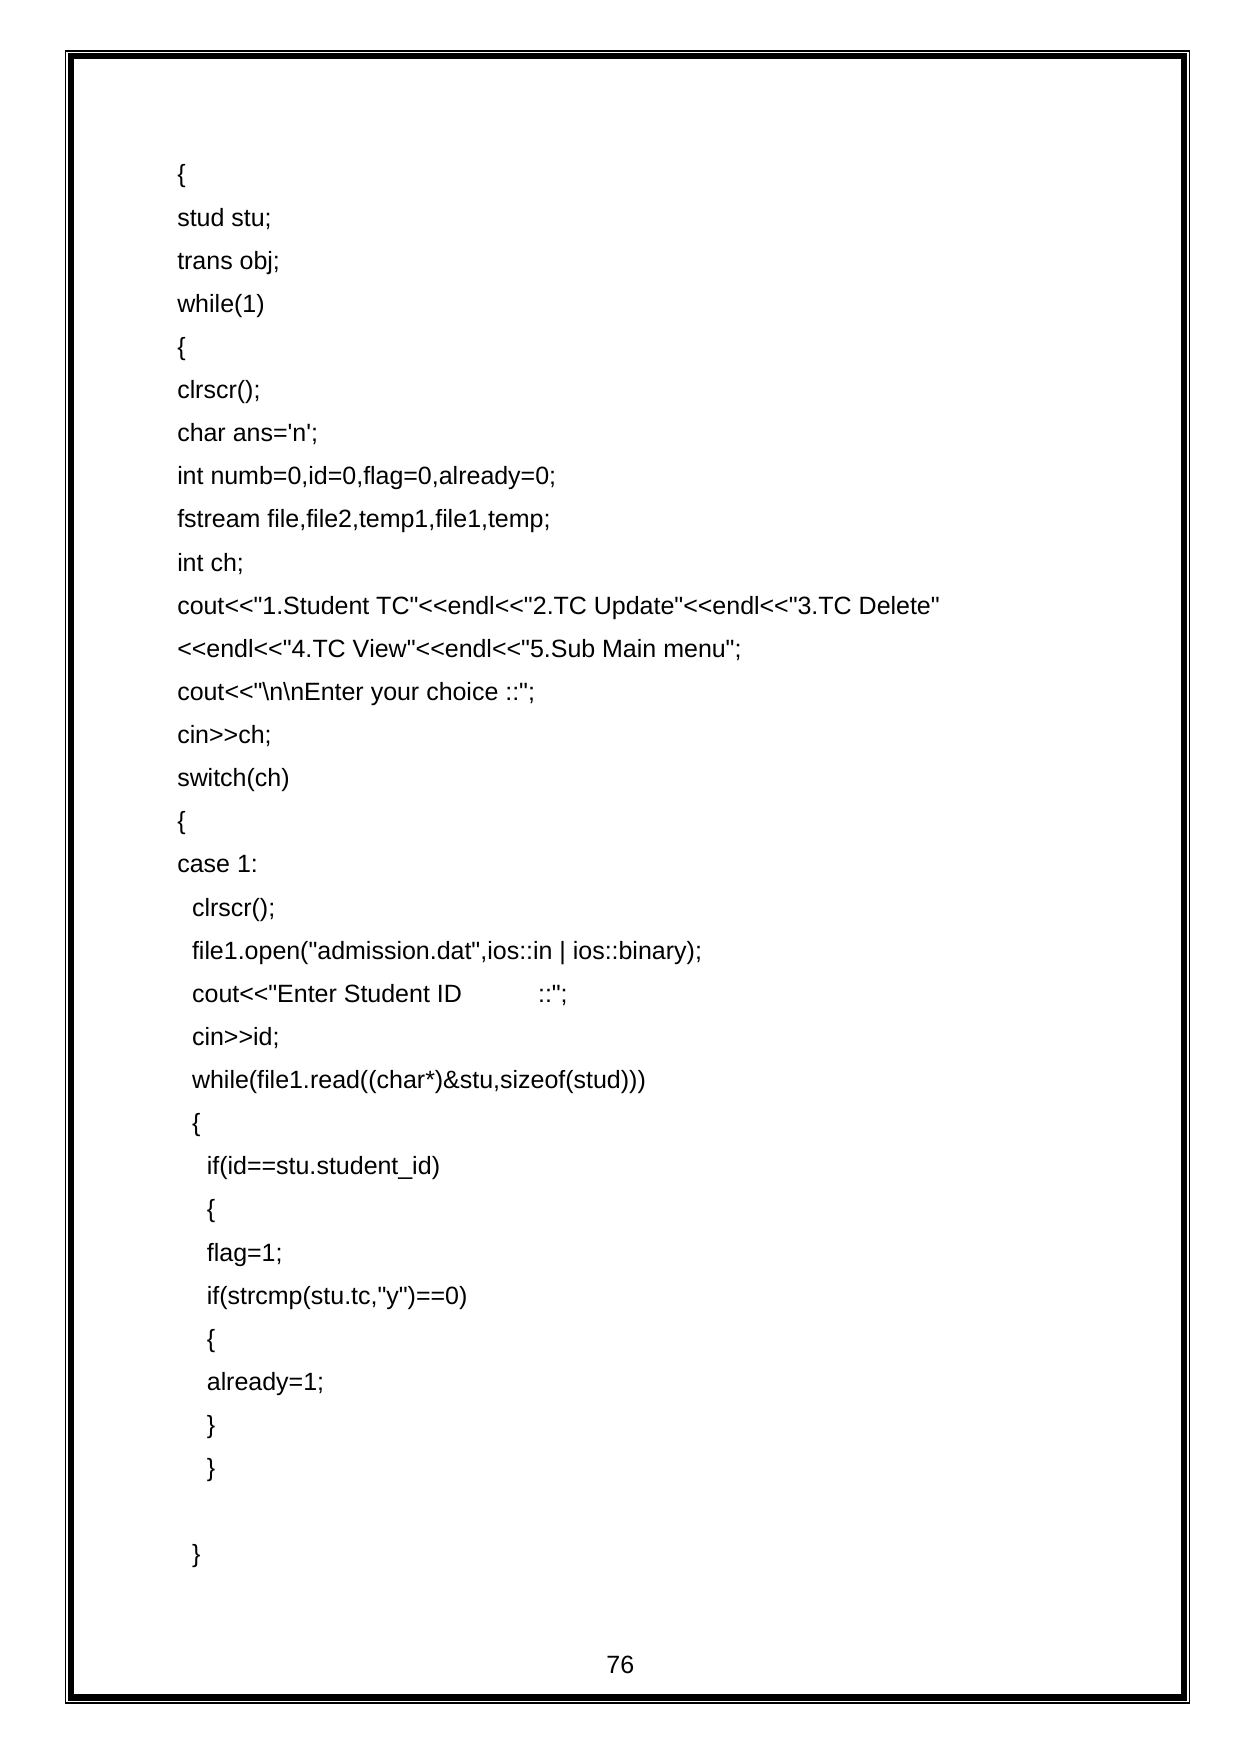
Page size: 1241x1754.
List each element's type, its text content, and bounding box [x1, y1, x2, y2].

text clrscr(); [177, 375, 1063, 404]
text { [177, 1194, 1063, 1223]
text <<endl<<"4.TC View"<<endl<<"5.Sub Main menu"; [177, 634, 1063, 663]
text stud stu; [177, 203, 1063, 231]
text { [177, 332, 1063, 361]
text } [177, 1453, 1063, 1482]
text { [177, 806, 1063, 835]
text while(file1.read((char*)&stu,sizeof(stud))) [177, 1065, 1063, 1094]
text file1.open("admission.dat",ios::in | ios::binary); [177, 936, 1063, 964]
text fstream file,file2,temp1,file1,temp; [177, 504, 1063, 533]
text { [177, 1324, 1063, 1353]
text if(strcmp(stu.tc,"y")==0) [177, 1281, 1063, 1309]
text char ans='n'; [177, 418, 1063, 447]
text cout<<"\n\nEnter your choice ::"; [177, 677, 1063, 706]
text switch(ch) [177, 763, 1063, 792]
text { [177, 1108, 1063, 1137]
text } [177, 1410, 1063, 1439]
text clrscr(); [177, 893, 1063, 921]
text if(id==stu.student_id) [177, 1151, 1063, 1180]
text cin>>ch; [177, 720, 1063, 749]
text cin>>id; [177, 1022, 1063, 1051]
text int ch; [177, 548, 1063, 576]
text int numb=0,id=0,flag=0,already=0; [177, 461, 1063, 490]
text while(1) [177, 289, 1063, 318]
text flag=1; [177, 1238, 1063, 1266]
text { [177, 159, 1063, 188]
text trans obj; [177, 246, 1063, 274]
text cout<<"1.Student TC"<<endl<<"2.TC Update"<<endl<<"3.TC Delete" [177, 591, 1063, 619]
text cout<<"Enter Student ID ::"; [177, 979, 1063, 1008]
text already=1; [177, 1367, 1063, 1396]
text } [177, 1539, 1063, 1568]
text case 1: [177, 849, 1063, 878]
